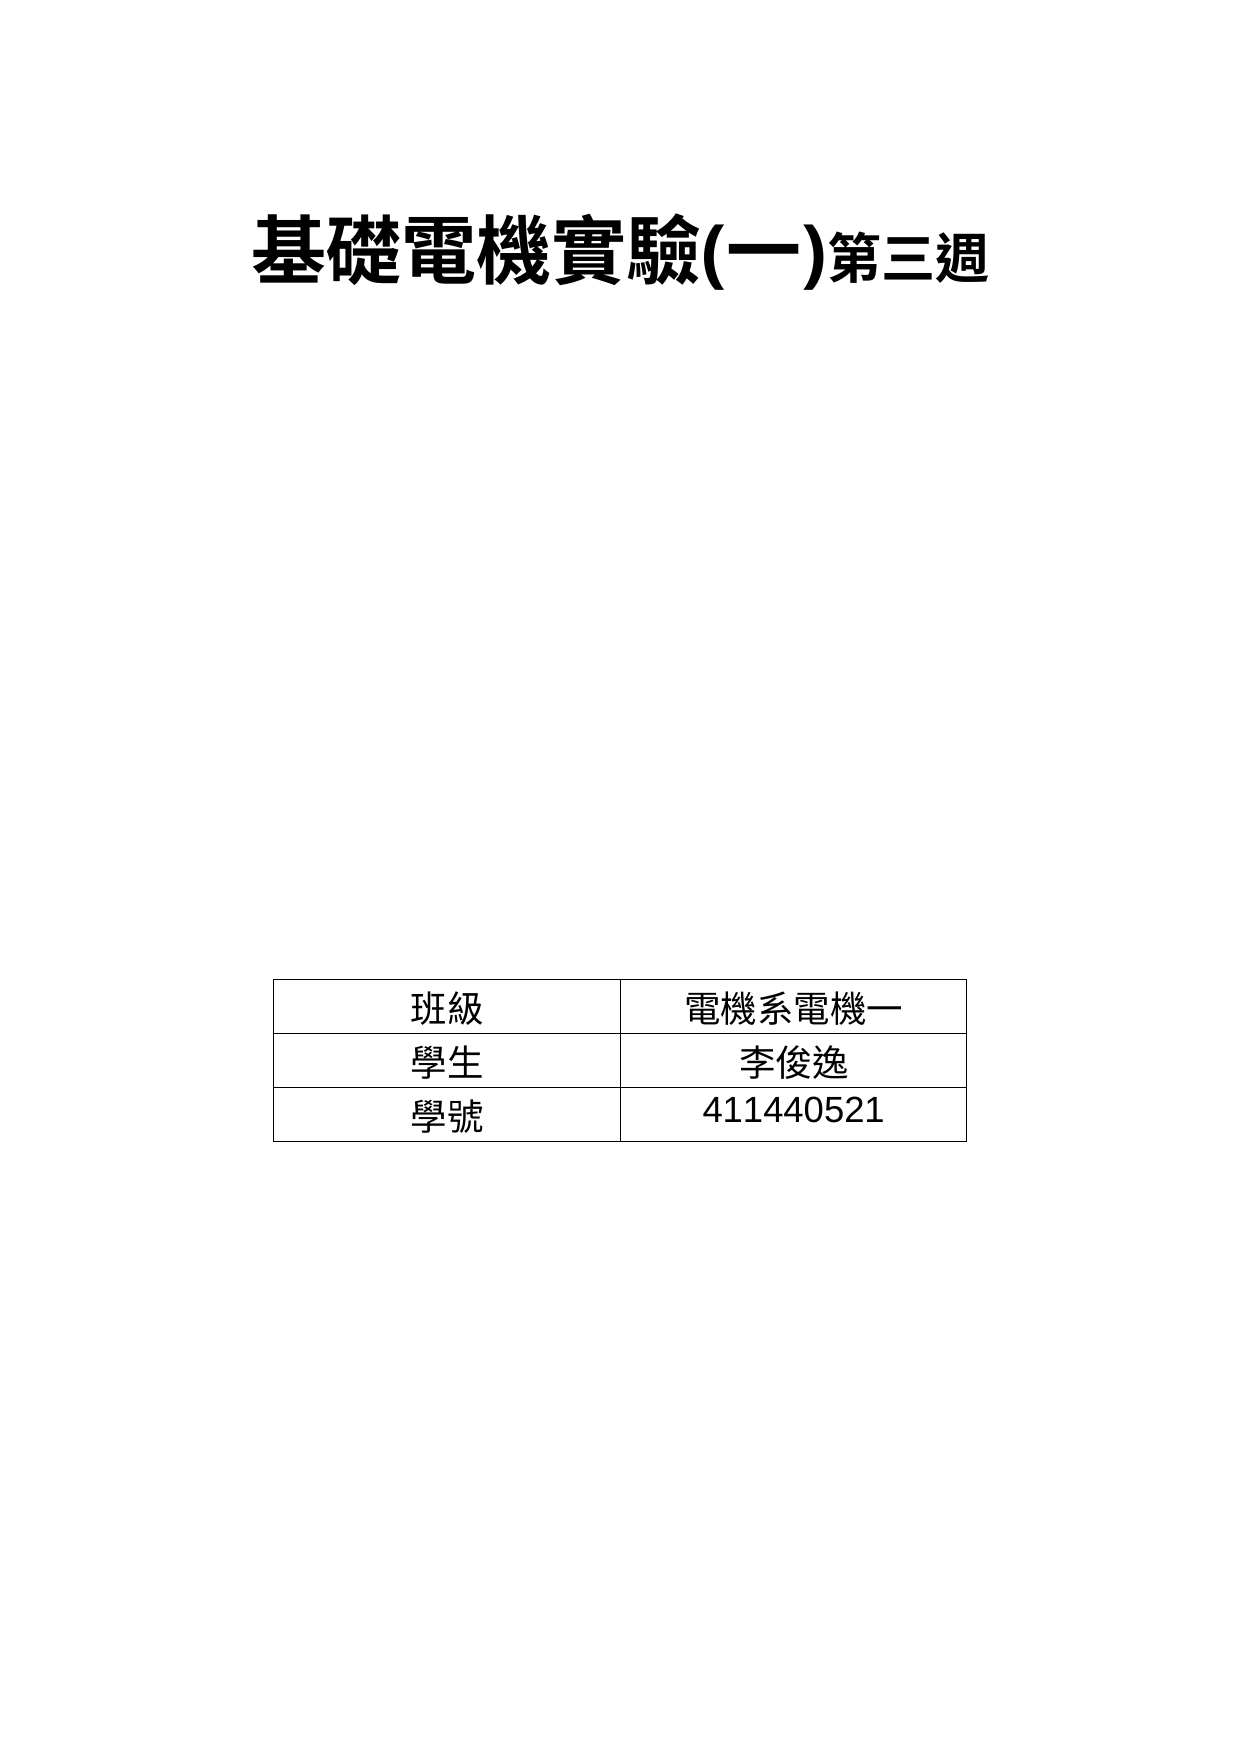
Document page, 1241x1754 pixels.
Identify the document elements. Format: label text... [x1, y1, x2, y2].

title 基礎電機實驗(一)第三週 [187, 189, 1053, 302]
table_cell 411440521 [621, 1088, 966, 1141]
